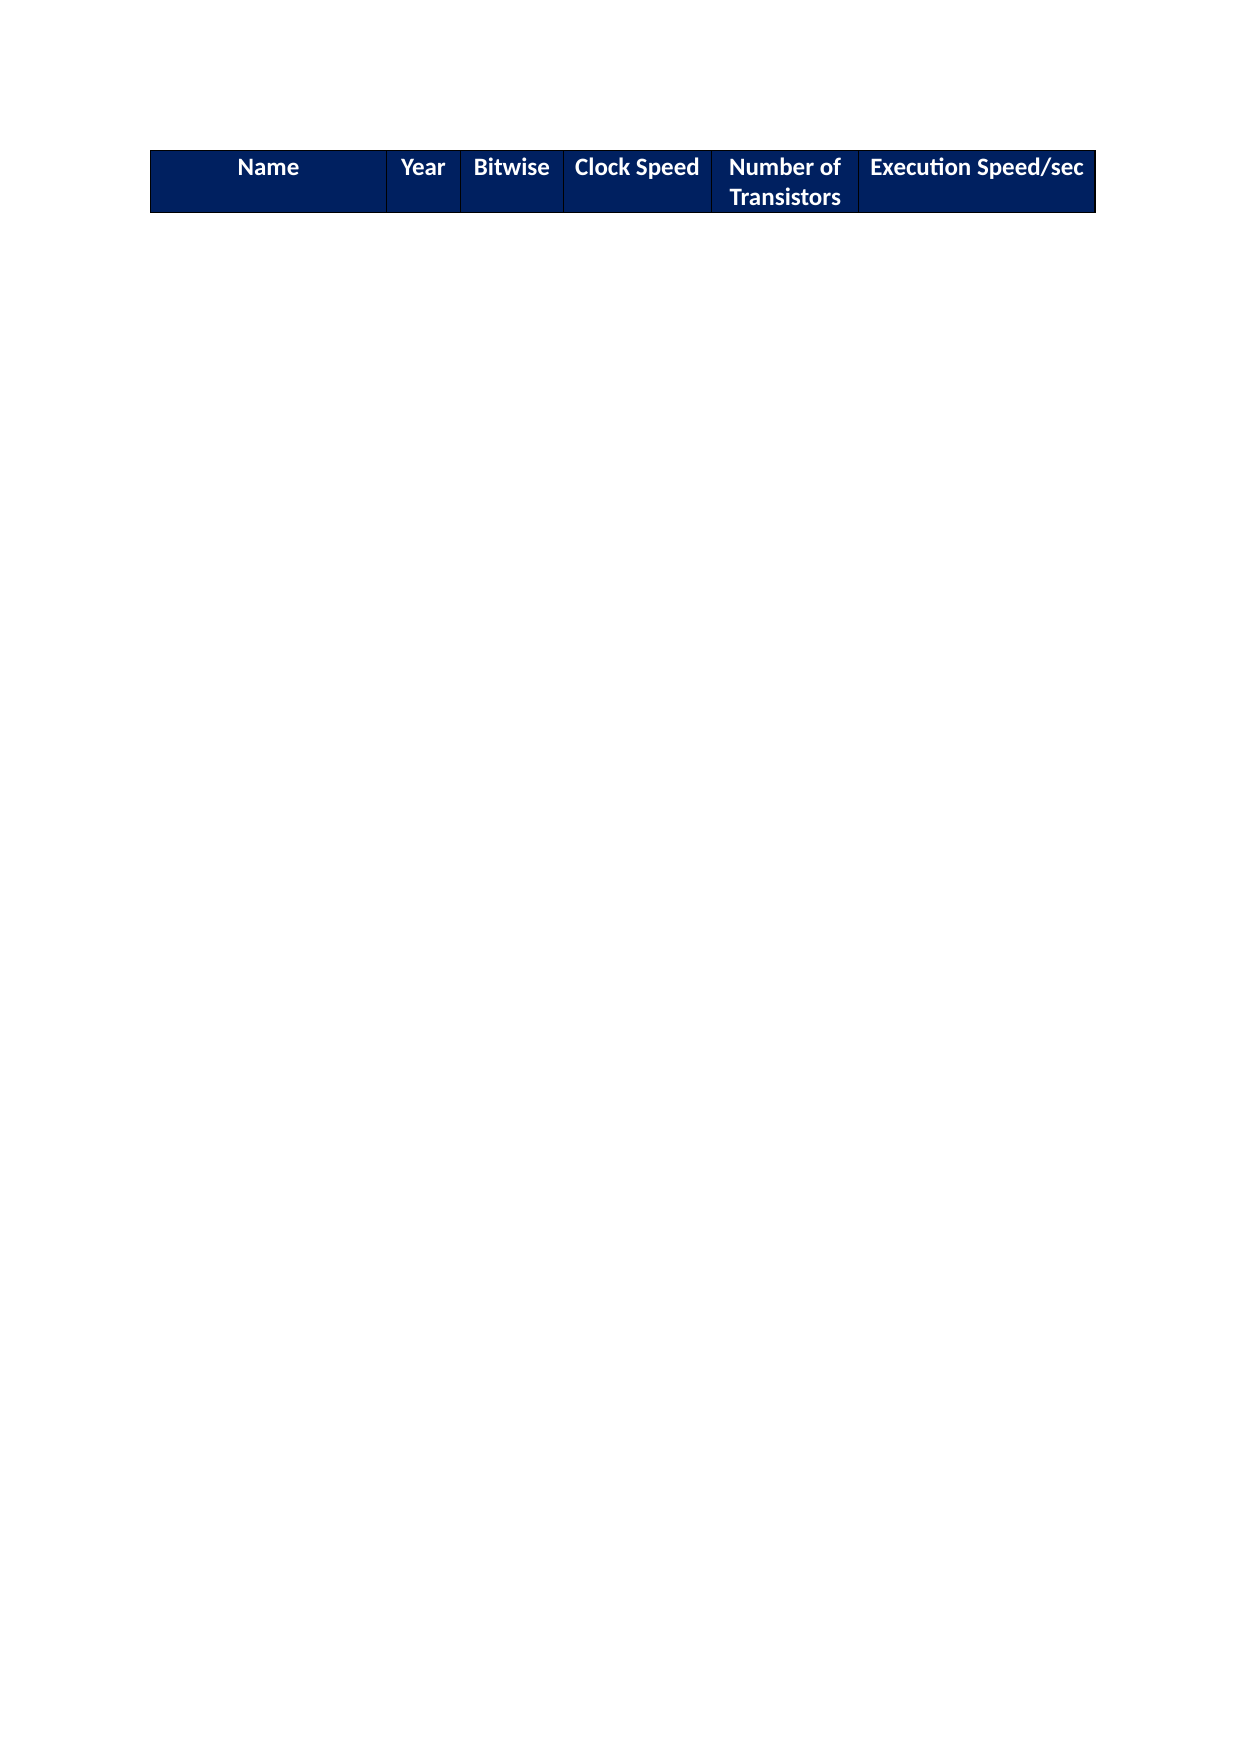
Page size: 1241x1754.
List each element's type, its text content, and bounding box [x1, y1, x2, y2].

table_header Year [387, 151, 460, 212]
table_header Name [151, 151, 386, 212]
table_header Clock Speed [564, 151, 711, 212]
table_header Execution Speed/sec [859, 151, 1094, 212]
table_header Number of Transistors [712, 151, 858, 212]
table_header Bitwise [461, 151, 563, 212]
